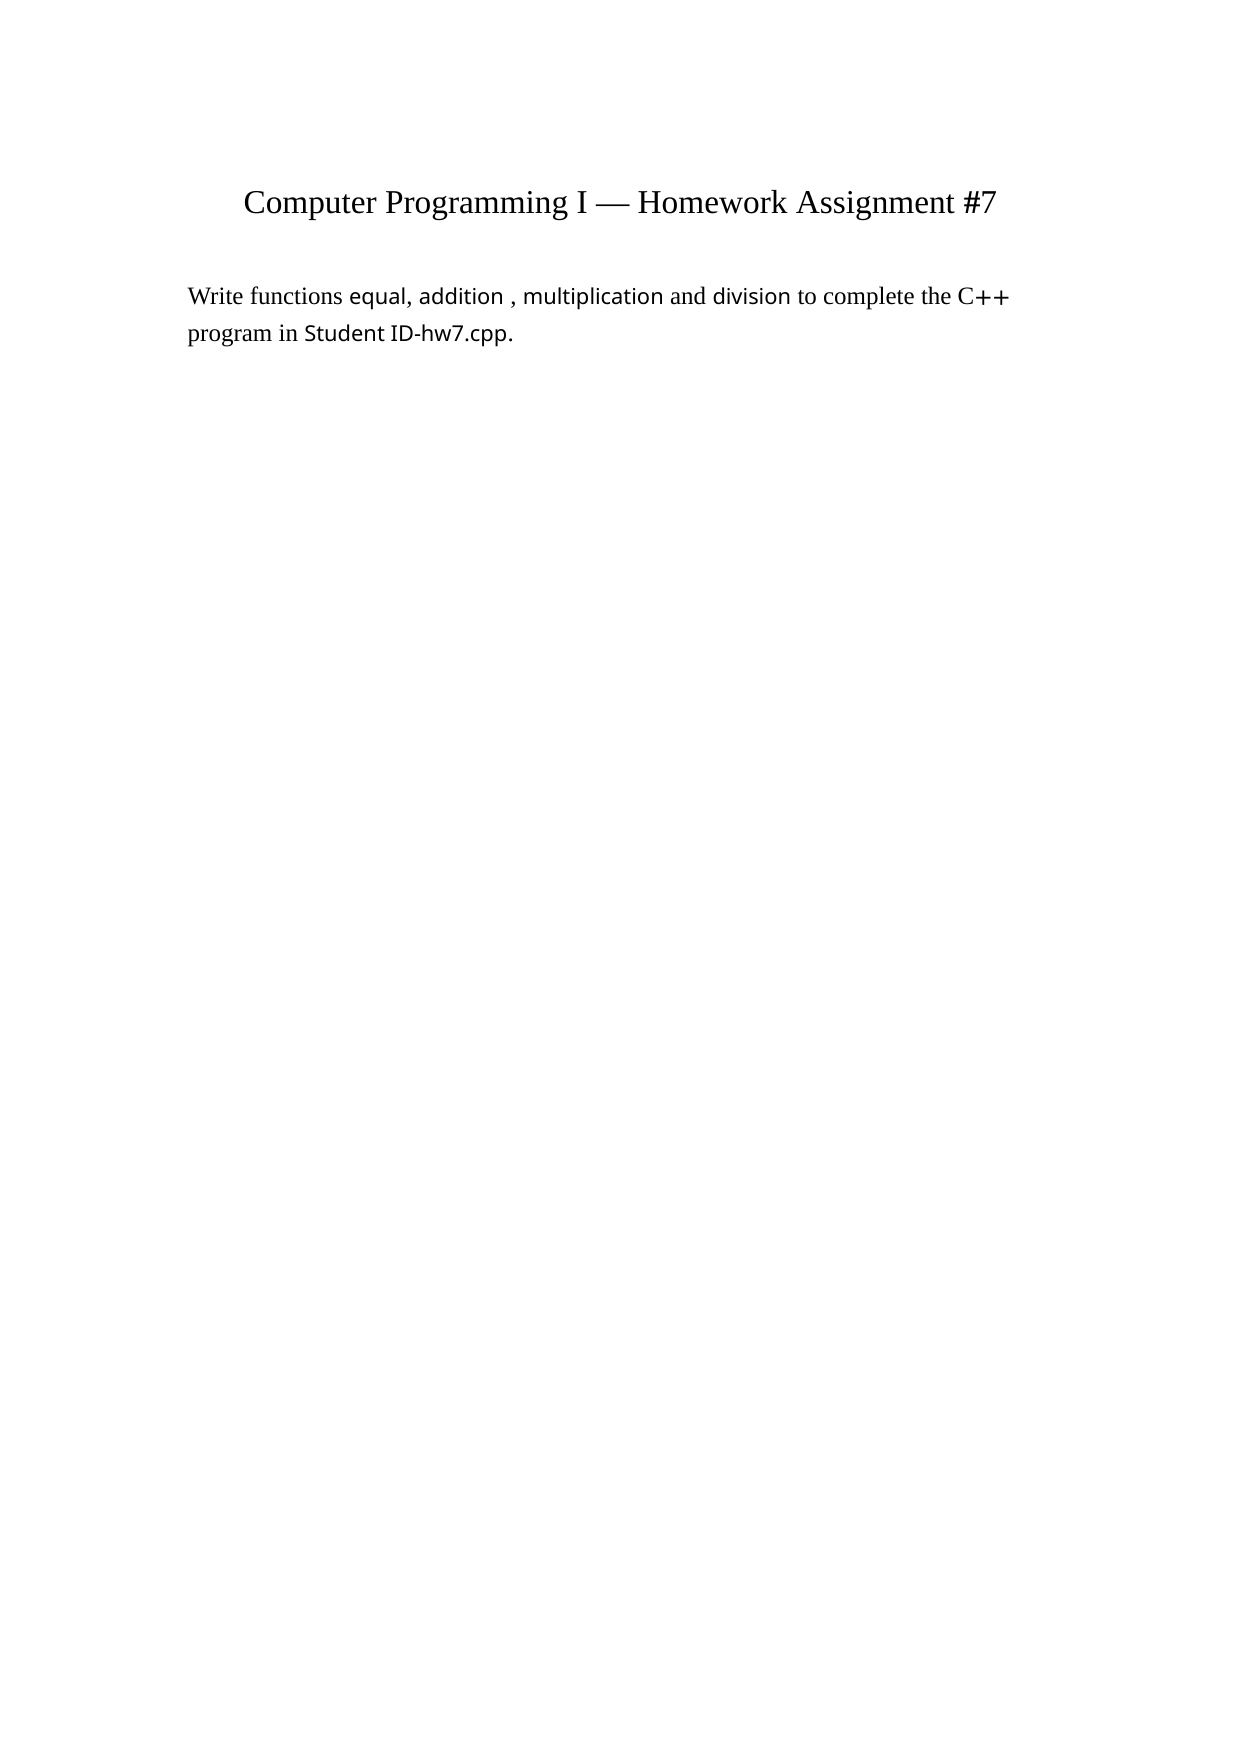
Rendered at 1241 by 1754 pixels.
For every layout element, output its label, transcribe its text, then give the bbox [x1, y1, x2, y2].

text Computer Programming I — Homework Assignment #7 [187, 164, 1053, 239]
text Write functions equal, addition , multiplication and division to complete the C++ program in Student ID-hw7.cpp. [187, 277, 1053, 352]
